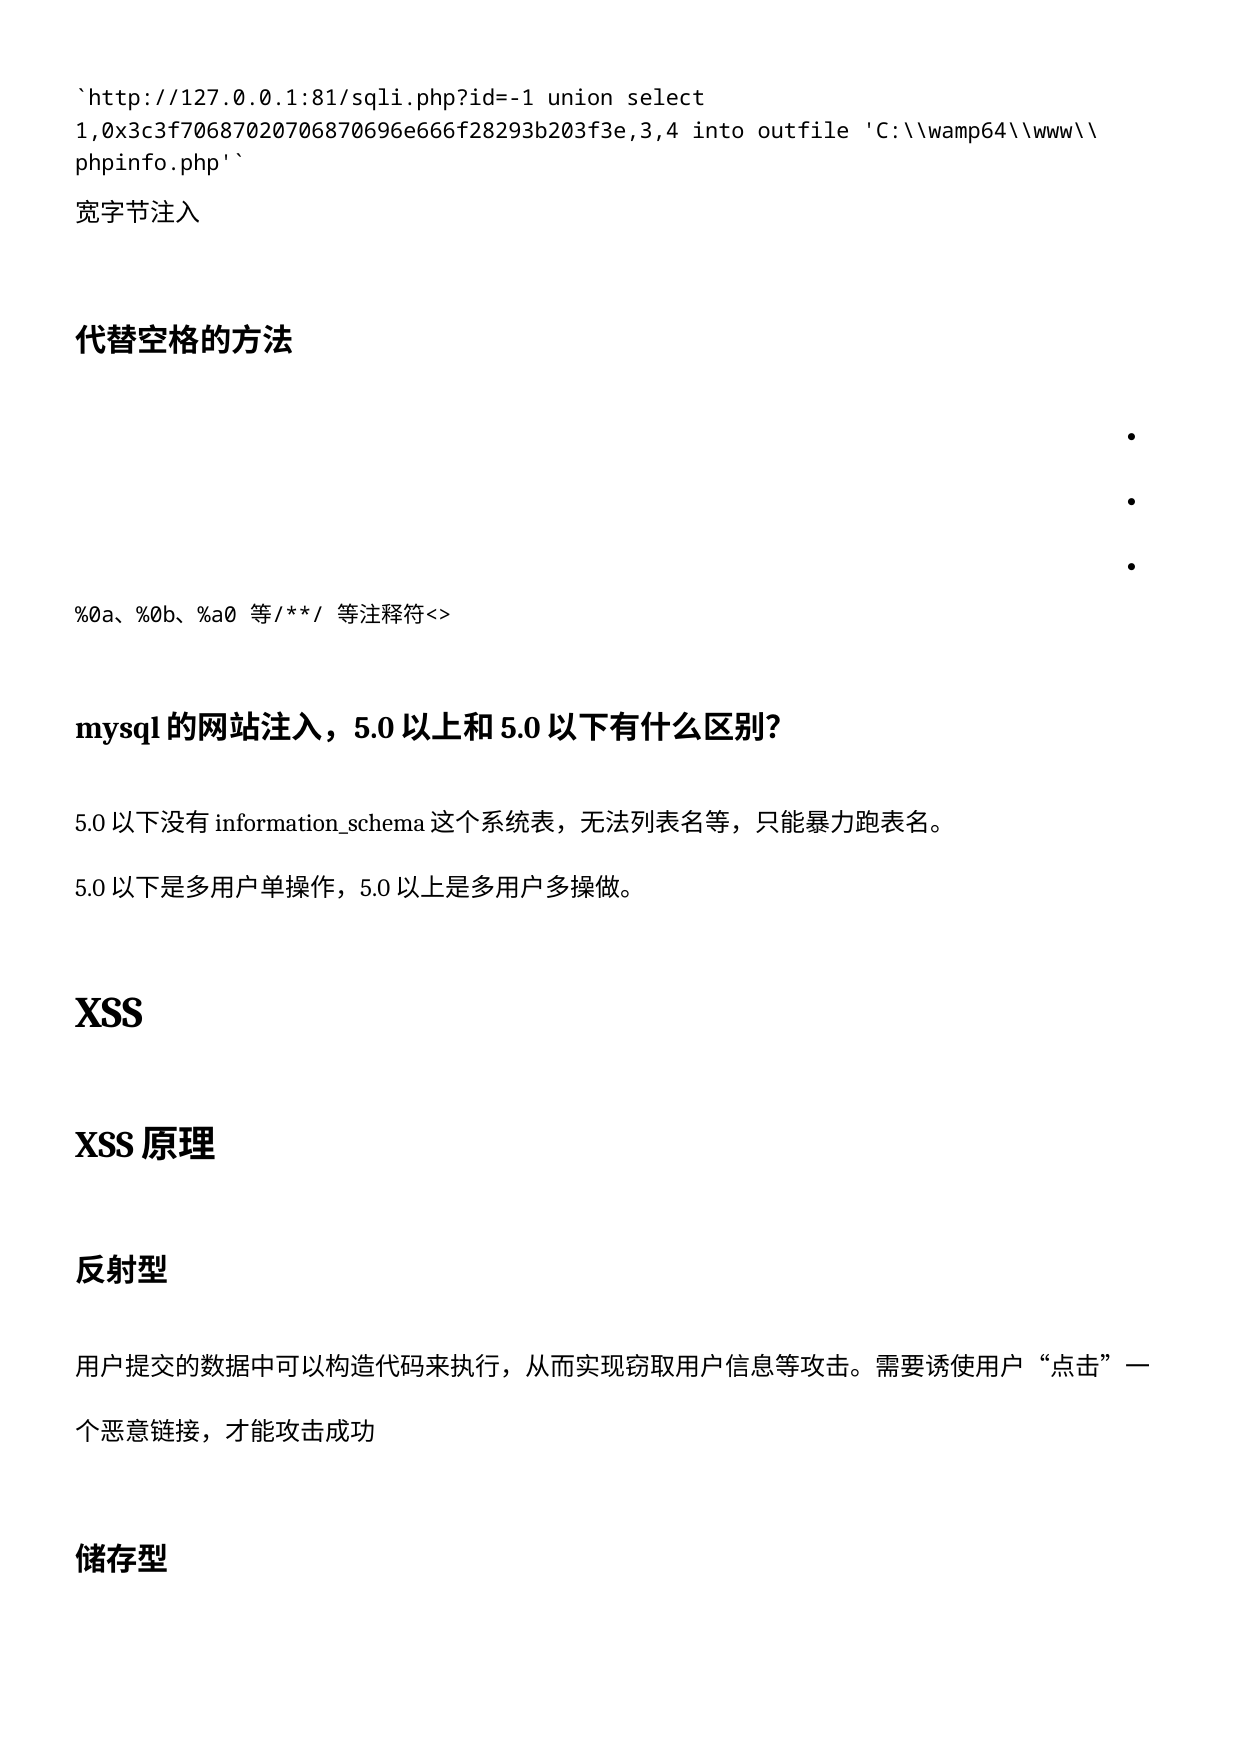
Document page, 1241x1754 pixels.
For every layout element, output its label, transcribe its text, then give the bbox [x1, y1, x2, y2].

text 储存型 [75, 1524, 1165, 1589]
text mysql的网站注入，5.0以上和5.0以下有什么区别？ [75, 692, 1165, 757]
text XSS [75, 981, 1165, 1046]
text 用户提交的数据中可以构造代码来执行，从而实现窃取用户信息等攻击。需要诱使用户“点击”一个恶意链接，才能攻击成功 [75, 1332, 1165, 1462]
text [75, 81, 1165, 178]
text XSS原理 [75, 1108, 1165, 1173]
text %0a、%0b、%a0 等/**/ 等注释符<> [75, 597, 1165, 629]
text 反射型 [75, 1236, 1165, 1301]
text 代替空格的方法 [75, 306, 1165, 371]
text 宽字节注入 [75, 178, 1165, 243]
text 5.0以下是多用户单操作，5.0以上是多用户多操做。 [75, 853, 1165, 918]
text 5.0以下没有information_schema这个系统表，无法列表名等，只能暴力跑表名。 [75, 788, 1165, 853]
